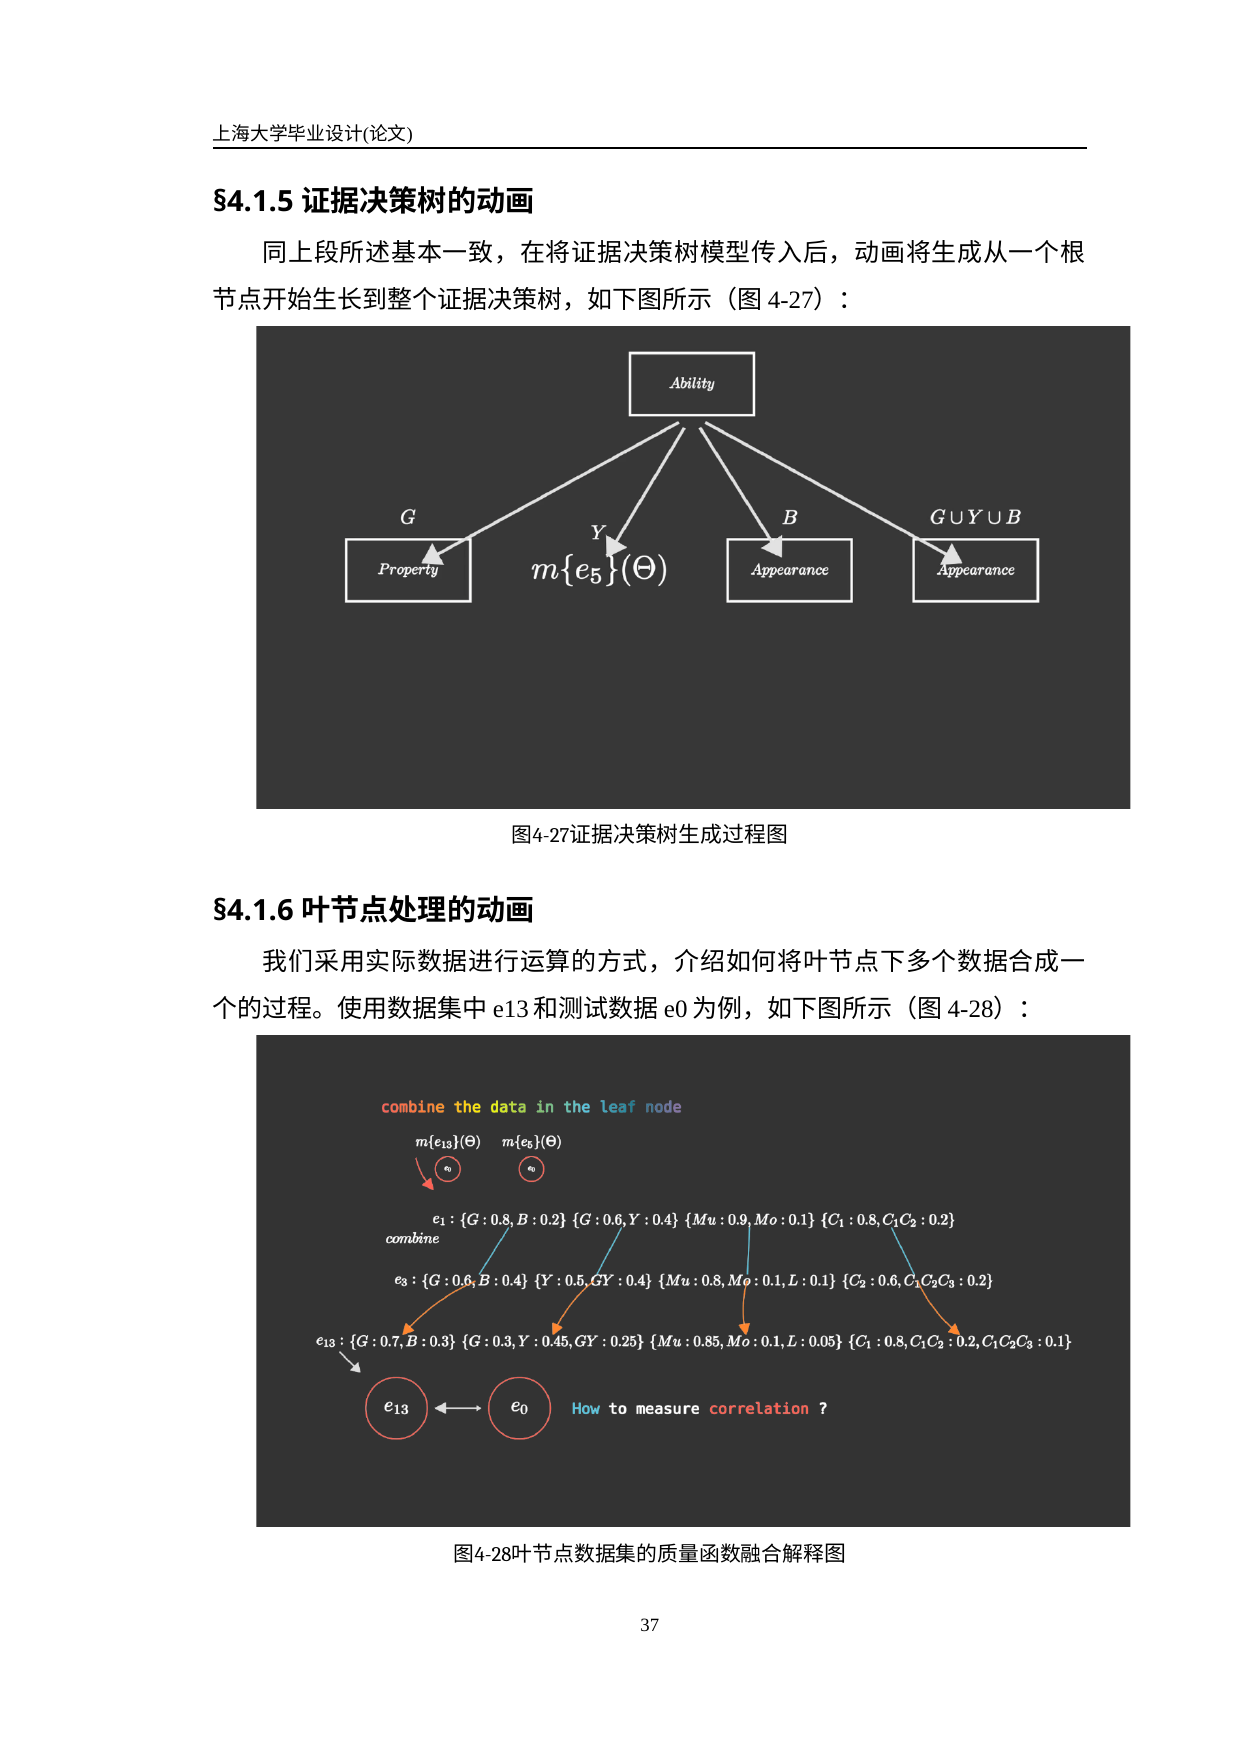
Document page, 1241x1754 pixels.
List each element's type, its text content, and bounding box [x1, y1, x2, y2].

subtitle 叶节点处理的动画 [213, 886, 1087, 929]
picture [256, 326, 1131, 809]
picture [256, 1035, 1131, 1527]
subtitle 证据决策树的动画 [213, 177, 1087, 219]
